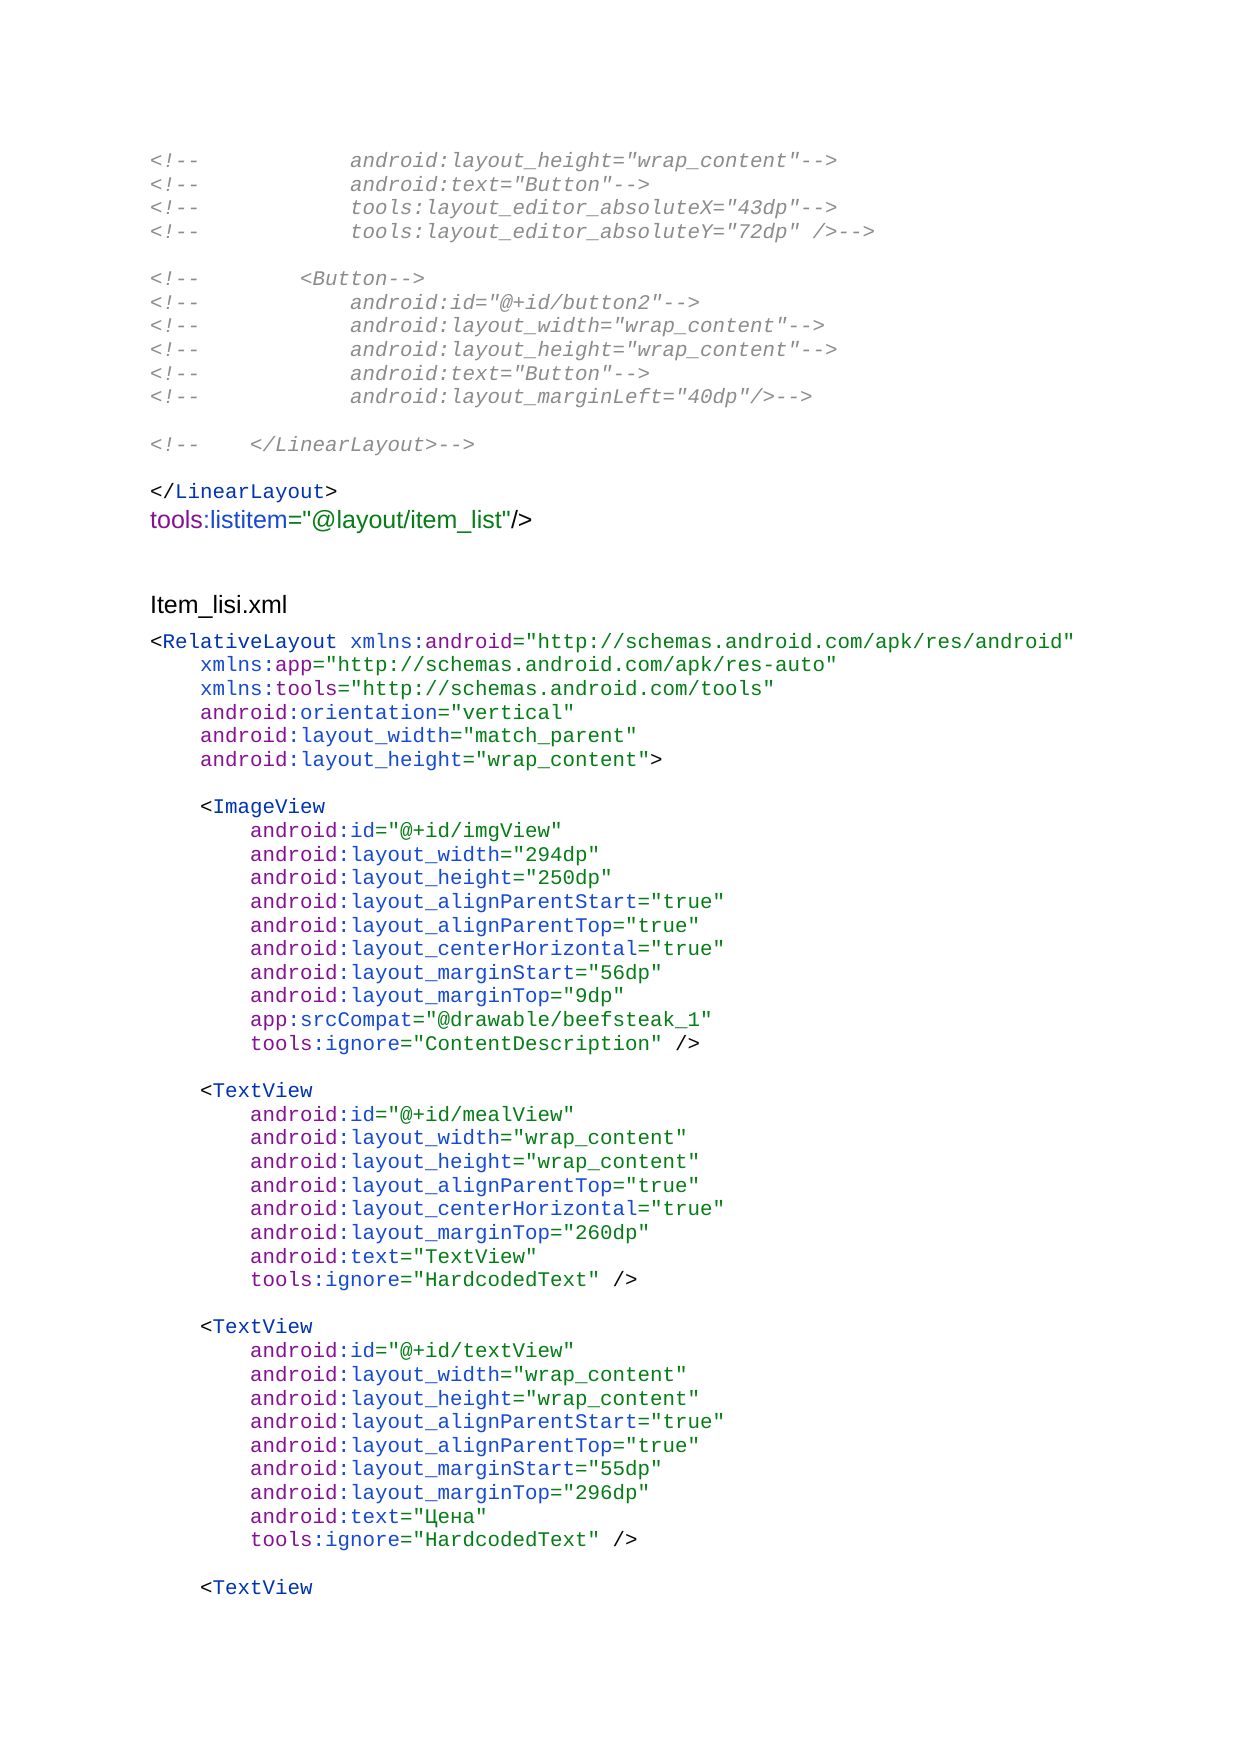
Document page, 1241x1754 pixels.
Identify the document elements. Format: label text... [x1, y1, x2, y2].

text <!-- android:layout_width="wrap_content"--> [150, 316, 1090, 339]
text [150, 631, 1090, 1600]
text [150, 150, 1090, 174]
text <!-- tools:layout_editor_absoluteX="43dp"--> [150, 197, 1090, 221]
text </LinearLayout> [150, 481, 1090, 505]
text <!-- </LinearLayout>--> [150, 434, 1090, 457]
text tools:listitem="@layout/item_list"/> [150, 505, 1090, 533]
text <!-- tools:layout_editor_absoluteY="72dp" />--> [150, 221, 1090, 244]
text Item_lisi.xml [150, 589, 1090, 618]
text <!-- android:text="Button"--> [150, 363, 1090, 386]
text <!-- android:id="@+id/button2"--> [150, 292, 1090, 316]
text <!-- android:layout_marginLeft="40dp"/>--> [150, 386, 1090, 410]
text <!-- android:text="Button"--> [150, 174, 1090, 197]
text <!-- <Button--> [150, 268, 1090, 292]
text <!-- android:layout_height="wrap_content"--> [150, 339, 1090, 363]
